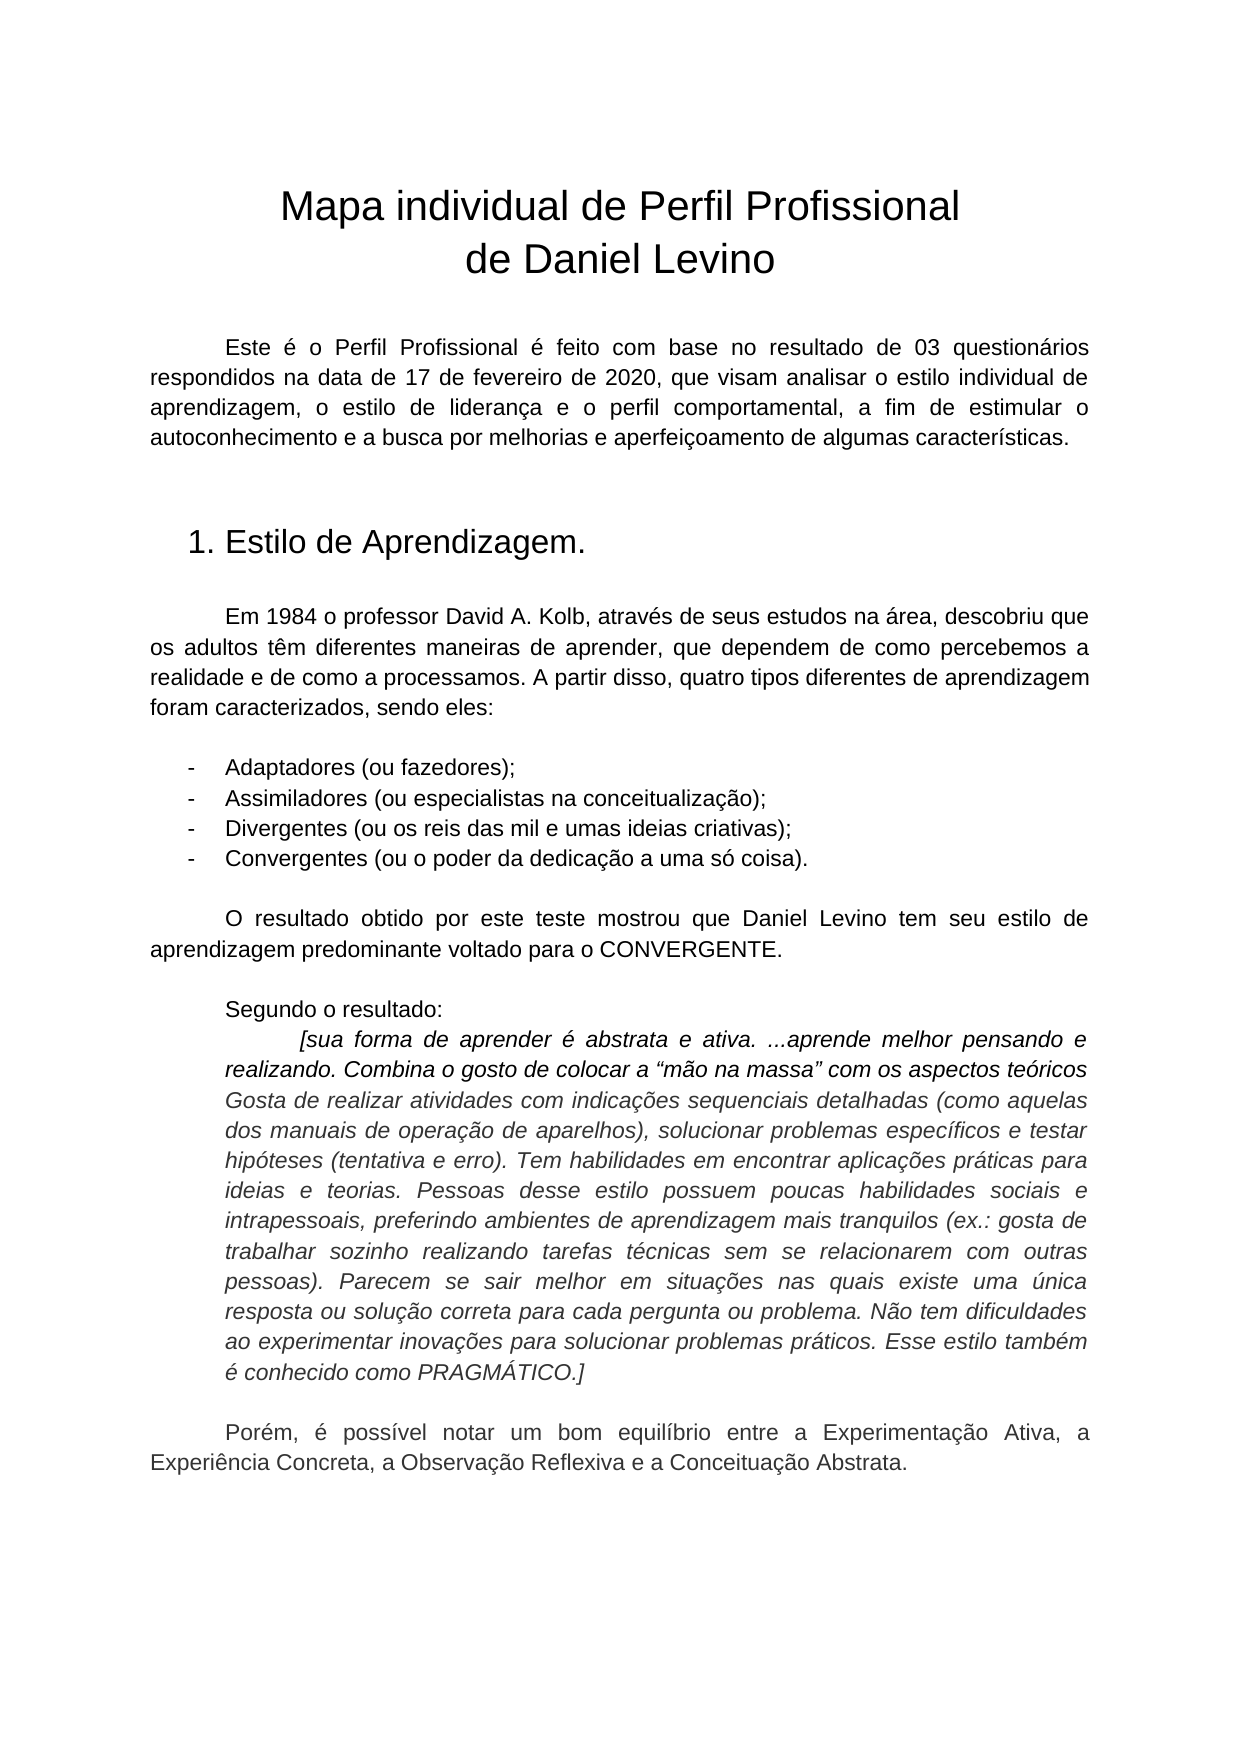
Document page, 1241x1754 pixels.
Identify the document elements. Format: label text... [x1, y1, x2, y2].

text Em 1984 o professor David A. Kolb, através de seus estudos na área, descobriu que os adultos têm diferentes maneiras de aprender, que dependem de como percebemos a realidade e de como a processamos. A partir disso, quatro tipos diferentes de aprendizagem foram caracterizados, sendo eles: [150, 603, 1090, 720]
list Adaptadores (ou fazedores); [187, 754, 1090, 781]
list Assimiladores (ou especialistas na conceitualização); [187, 784, 1090, 811]
text [sua forma de aprender é abstrata e ativa. ...aprende melhor pensando e realizando. Combina o gosto de colocar a “mão na massa” com os aspectos teóricos Gosta de realizar atividades com indicações sequenciais detalhadas (como aquelas dos manuais de operação de aparelhos), solucionar problemas específicos e testar hipóteses (tentativa e erro). Tem habilidades em encontrar aplicações práticas para ideias e teorias. Pessoas desse estilo possuem poucas habilidades sociais e intrapessoais, preferindo ambientes de aprendizagem mais tranquilos (ex.: gosta de trabalhar sozinho realizando tarefas técnicas sem se relacionarem com outras pessoas). Parecem se sair melhor em situações nas quais existe uma única resposta ou solução correta para cada pergunta ou problema. Não tem dificuldades ao experimentar inovações para solucionar problemas práticos. Esse estilo também é conhecido como PRAGMÁTICO.] [225, 1026, 1090, 1385]
text Porém, é possível notar um bom equilíbrio entre a Experimentação Ativa, a Experiência Concreta, a Observação Reflexiva e a Conceituação Abstrata. [150, 1419, 1090, 1475]
subtitle Mapa individual de Perfil Profissional de Daniel Levino [150, 181, 1090, 282]
text O resultado obtido por este teste mostrou que Daniel Levino tem seu estilo de aprendizagem predominante voltado para o CONVERGENTE. [150, 905, 1090, 962]
text Este é o Perfil Profissional é feito com base no resultado de 03 questionários respondidos na data de 17 de fevereiro de 2020, que visam analisar o estilo individual de aprendizagem, o estilo de liderança e o perfil comportamental, a fim de estimular o autoconhecimento e a busca por melhorias e aperfeiçoamento de algumas características. [150, 333, 1090, 451]
list Divergentes (ou os reis das mil e umas ideias criativas); [187, 815, 1090, 841]
subtitle Estilo de Aprendizagem. [187, 522, 1090, 561]
text Segundo o resultado: [150, 996, 1090, 1022]
list Convergentes (ou o poder da dedicação a uma só coisa). [187, 845, 1090, 871]
